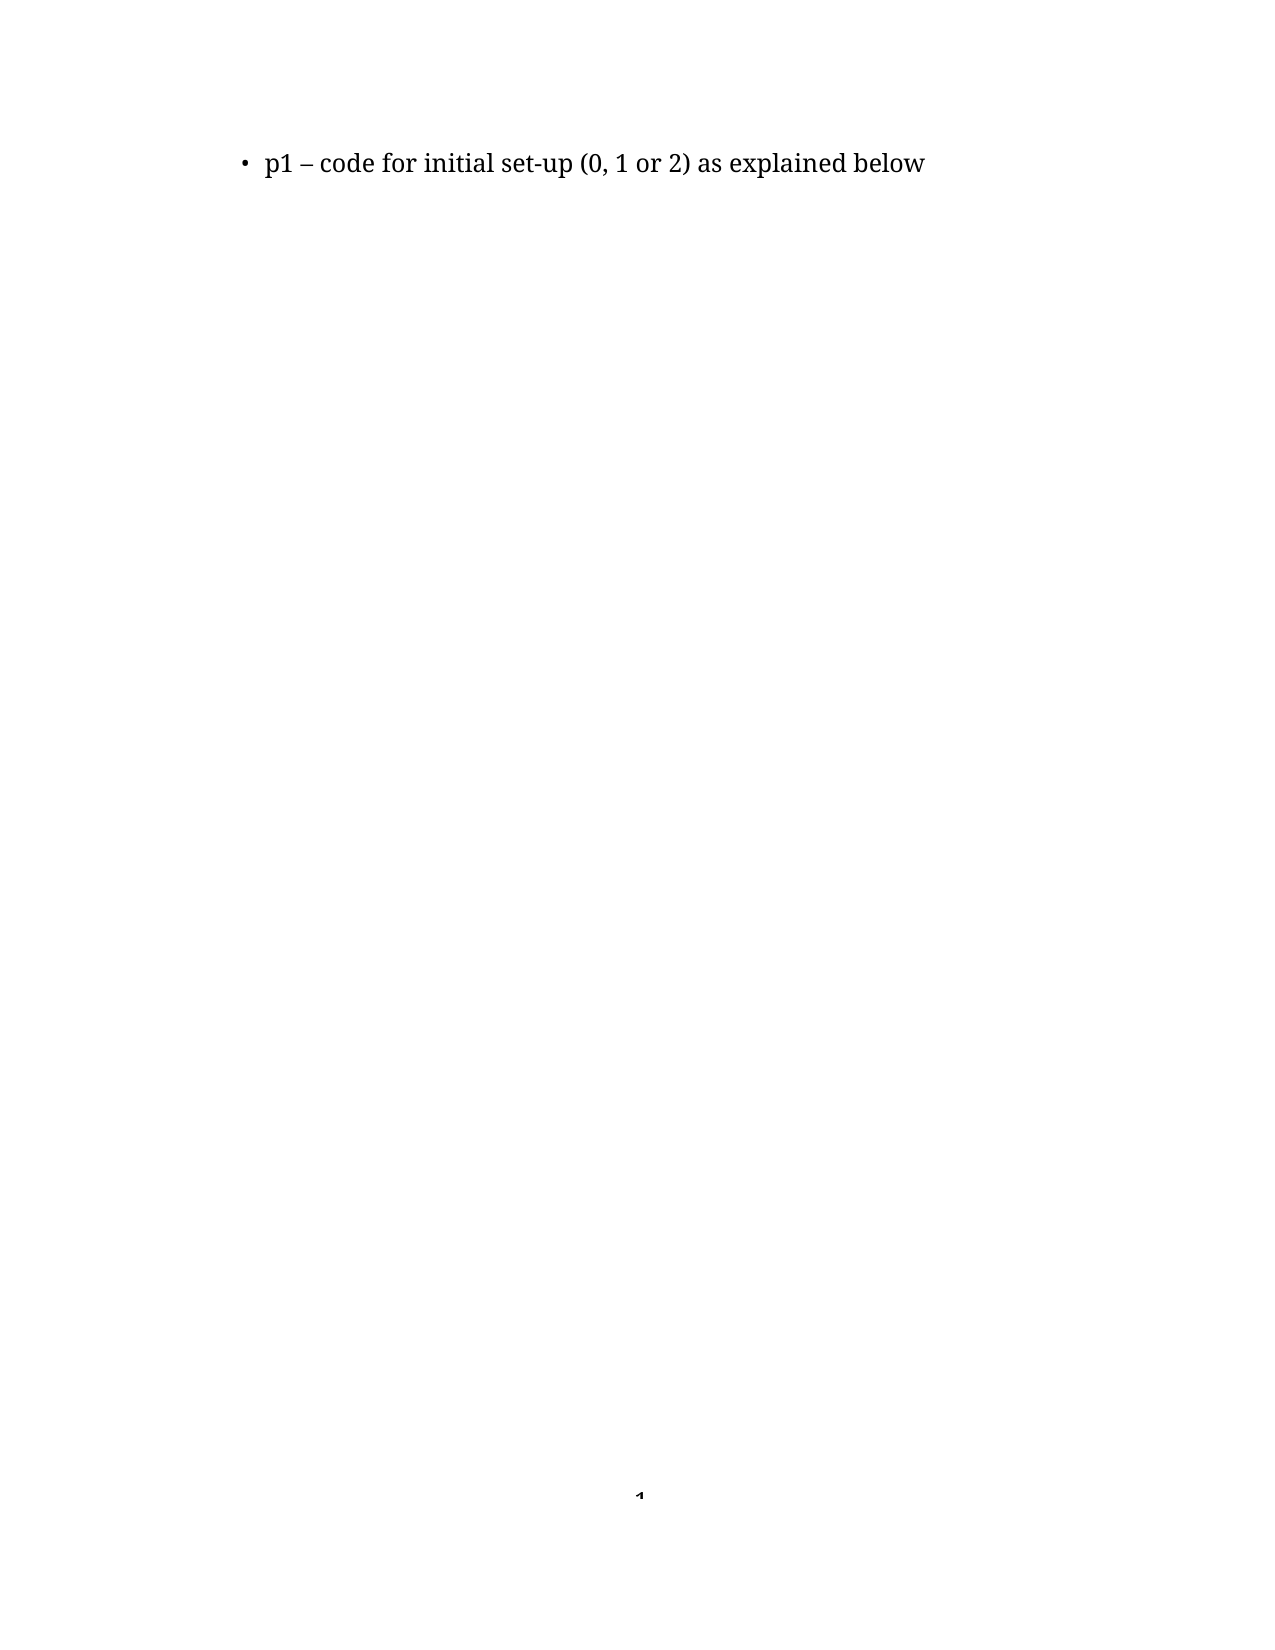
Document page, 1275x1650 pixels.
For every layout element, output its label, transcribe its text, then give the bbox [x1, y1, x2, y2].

list p1 – code for initial set-up (0, 1 or 2) as explained below [240, 146, 1137, 180]
